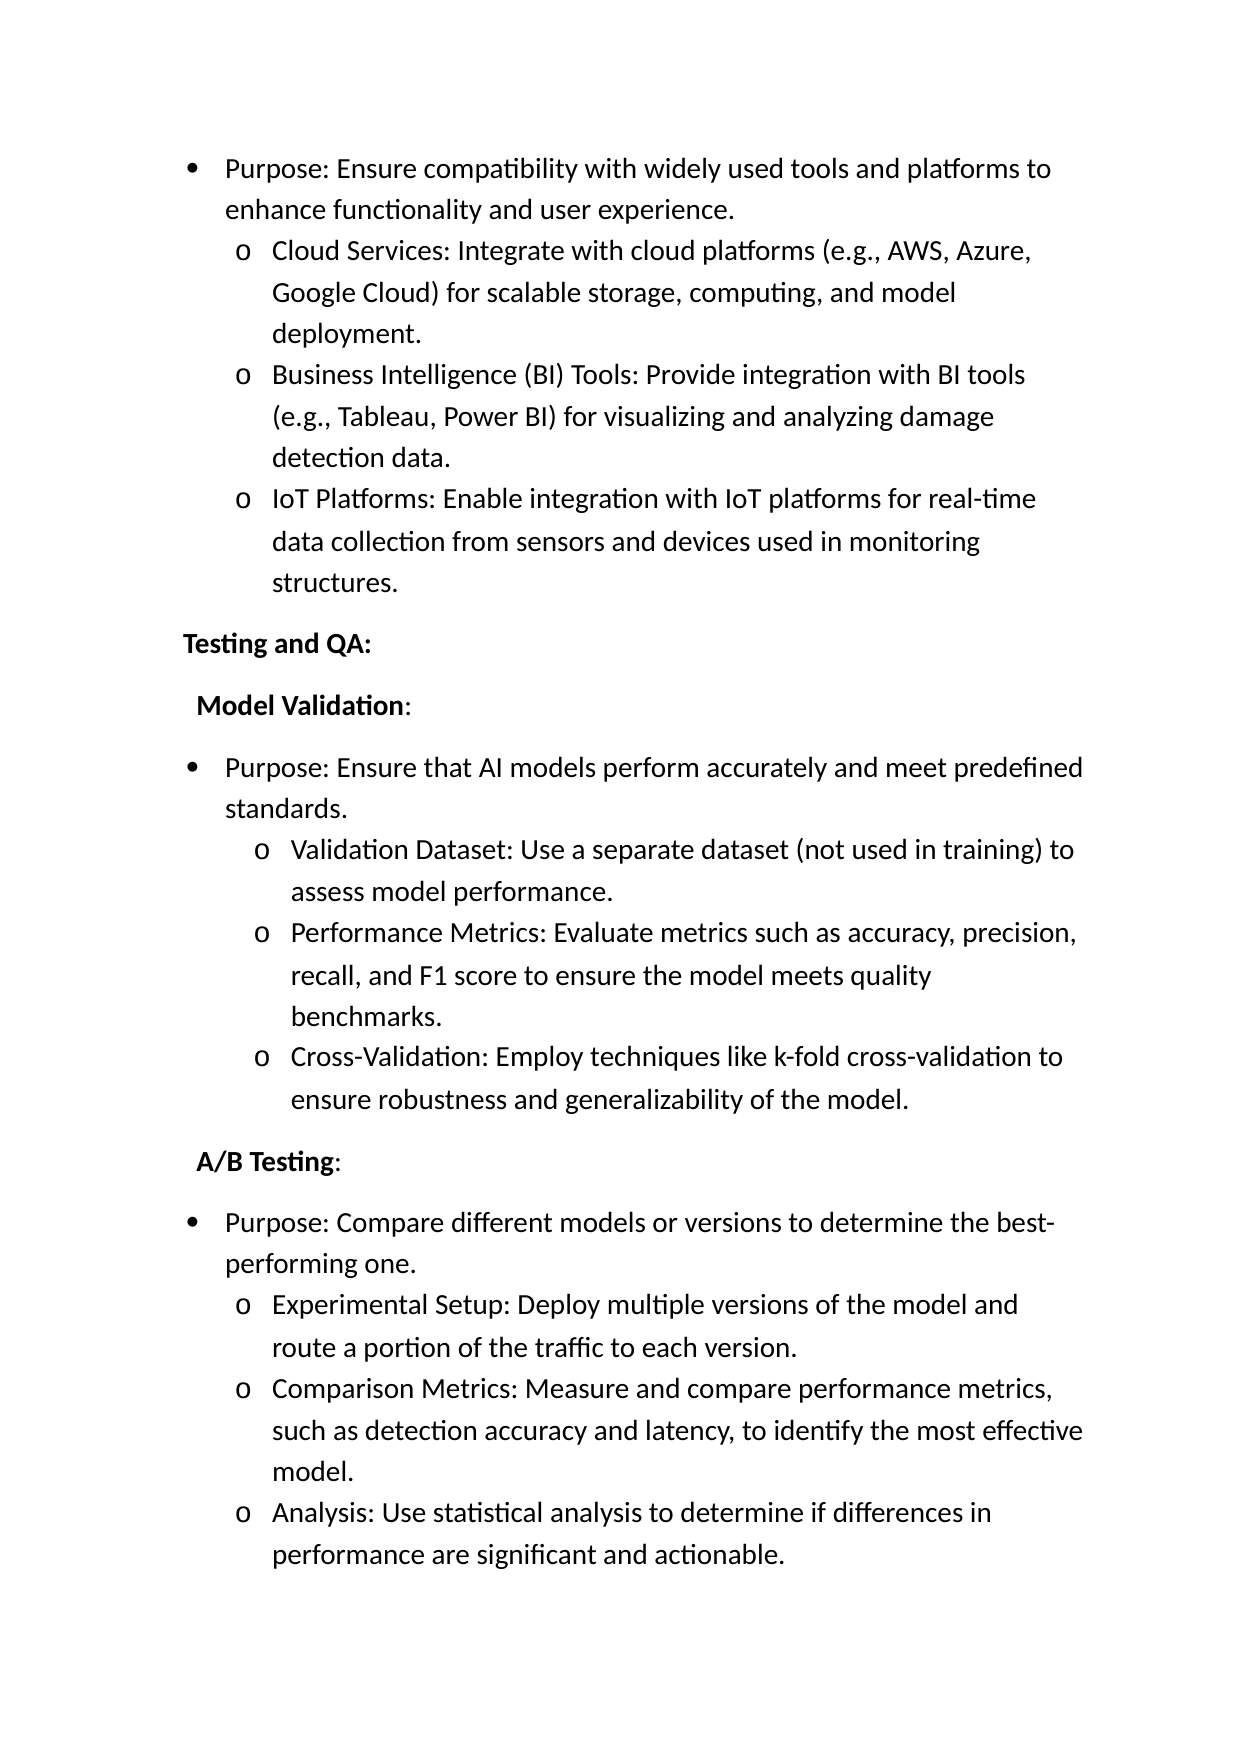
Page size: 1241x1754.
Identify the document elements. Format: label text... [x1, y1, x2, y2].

list IoT Platforms: Enable integration with IoT platforms for real-time data collection from sensors and devices used in monitoring structures. [234, 480, 1090, 599]
text Testing and QA: [150, 626, 1090, 661]
list Cross-Validation: Employ techniques like k-fold cross-validation to ensure robustness and generalizability of the model. [253, 1038, 1090, 1117]
list Comparison Metrics: Measure and compare performance metrics, such as detection accuracy and latency, to identify the most effective model. [234, 1370, 1090, 1489]
text Model Validation: [150, 687, 1090, 723]
text A/B Testing: [150, 1143, 1090, 1178]
list Business Intelligence (BI) Tools: Provide integration with BI tools (e.g., Tableau, Power BI) for visualizing and analyzing damage detection data. [234, 356, 1090, 475]
list Validation Dataset: Use a separate dataset (not used in training) to assess model performance. [253, 831, 1090, 909]
list Purpose: Ensure that AI models perform accurately and meet predefined standards. [187, 749, 1090, 826]
list Analysis: Use statistical analysis to determine if differences in performance are significant and actionable. [234, 1494, 1090, 1572]
list Experimental Setup: Deploy multiple versions of the model and route a portion of the traffic to each version. [234, 1286, 1090, 1364]
list Purpose: Compare different models or versions to determine the best-performing one. [187, 1204, 1090, 1281]
list Purpose: Ensure compatibility with widely used tools and platforms to enhance functionality and user experience. [187, 150, 1090, 227]
list Cloud Services: Integrate with cloud platforms (e.g., AWS, Azure, Google Cloud) for scalable storage, computing, and model deployment. [234, 232, 1090, 351]
list Performance Metrics: Evaluate metrics such as accuracy, precision, recall, and F1 score to ensure the model meets quality benchmarks. [253, 914, 1090, 1033]
